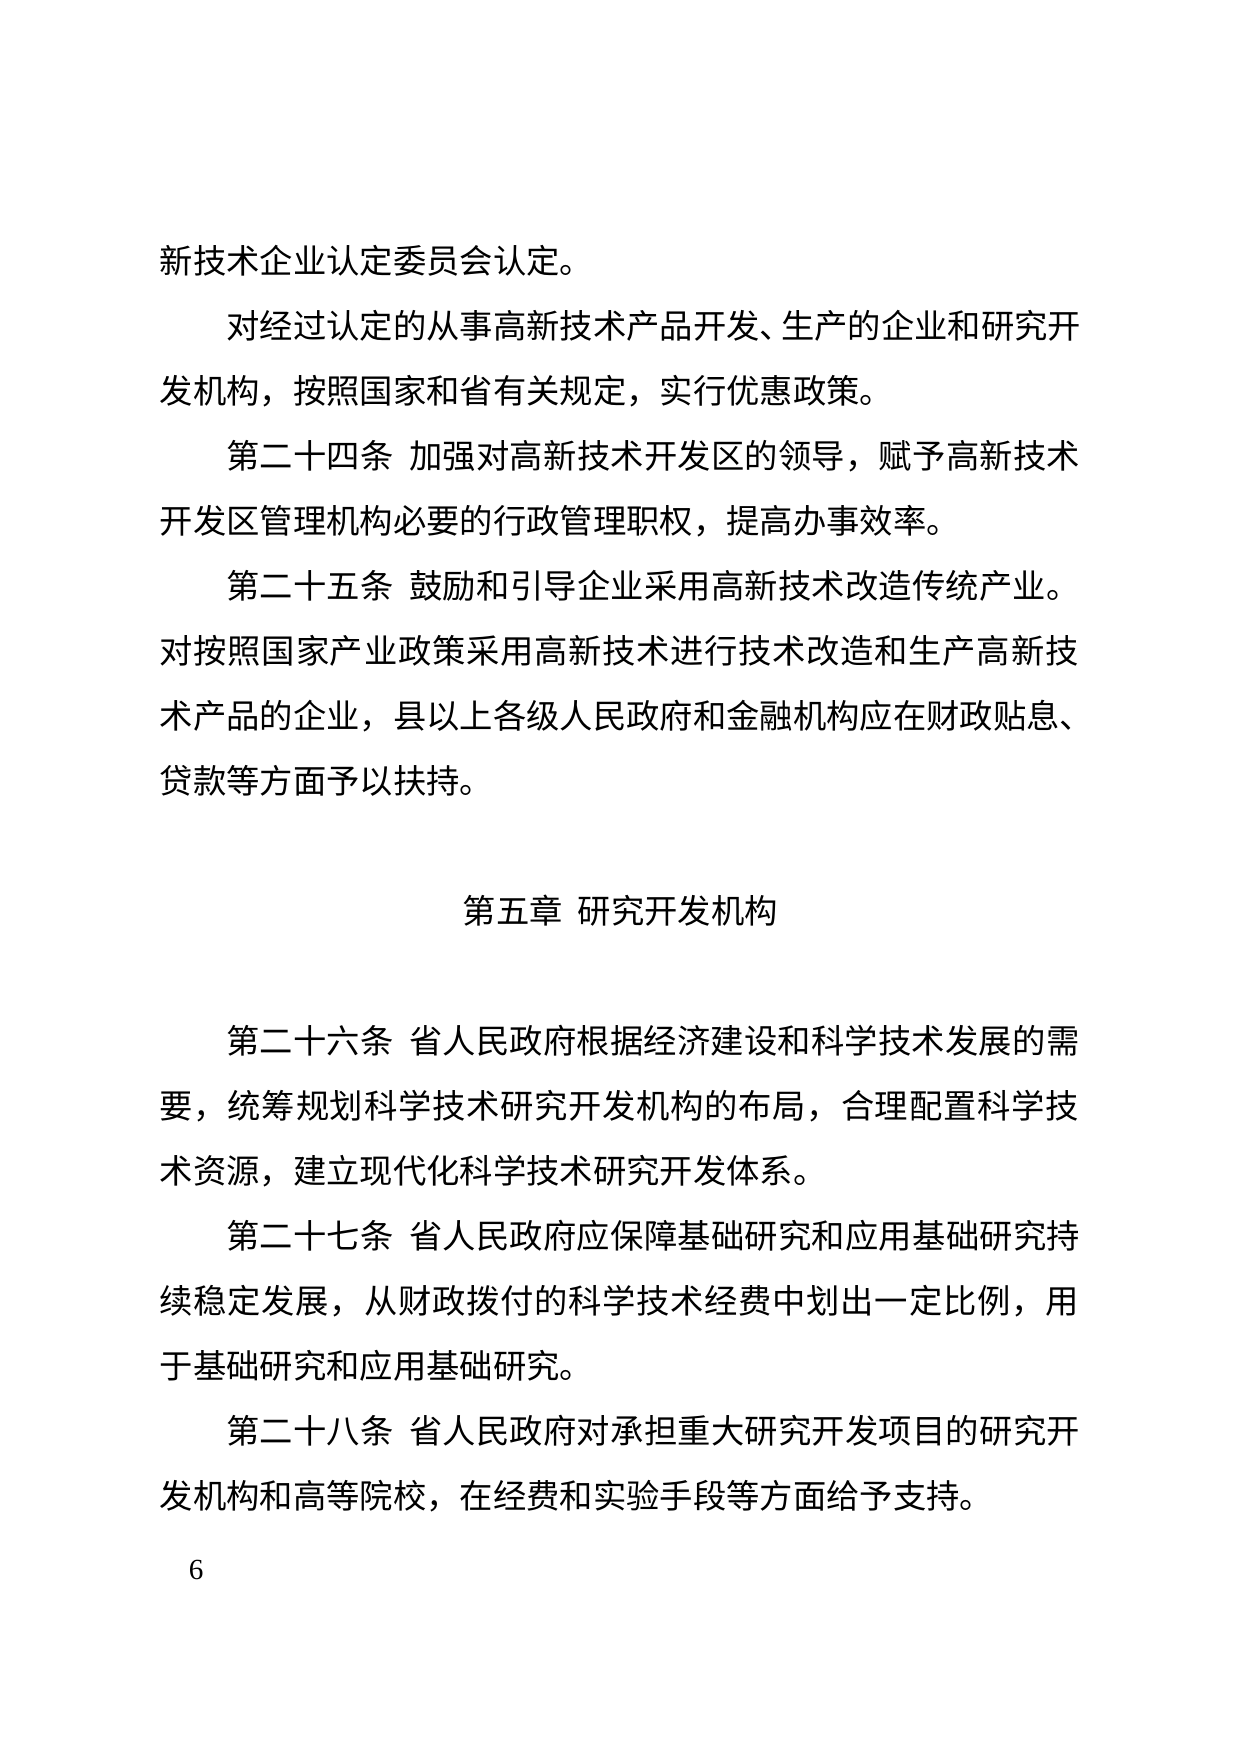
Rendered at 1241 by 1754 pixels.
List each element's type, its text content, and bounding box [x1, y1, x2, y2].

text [159, 227, 1081, 292]
text 对经过认定的从事高新技术产品开发、生产的企业和研究开发机构，按照国家和省有关规定，实行优惠政策。 [159, 292, 1081, 422]
text 第二十四条 加强对高新技术开发区的领导，赋予高新技术开发区管理机构必要的行政管理职权，提高办事效率。 [159, 422, 1081, 552]
text 第二十五条 鼓励和引导企业采用高新技术改造传统产业。对按照国家产业政策采用高新技术进行技术改造和生产高新技术产品的企业，县以上各级人民政府和金融机构应在财政贴息、贷款等方面予以扶持。 [159, 552, 1081, 812]
text 第二十八条 省人民政府对承担重大研究开发项目的研究开发机构和高等院校，在经费和实验手段等方面给予支持。 [159, 1397, 1081, 1527]
text 第二十七条 省人民政府应保障基础研究和应用基础研究持续稳定发展，从财政拨付的科学技术经费中划出一定比例，用于基础研究和应用基础研究。 [159, 1202, 1081, 1397]
text 第二十六条 省人民政府根据经济建设和科学技术发展的需要，统筹规划科学技术研究开发机构的布局，合理配置科学技术资源，建立现代化科学技术研究开发体系。 [159, 1007, 1081, 1202]
text 第五章 研究开发机构 [159, 877, 1081, 942]
